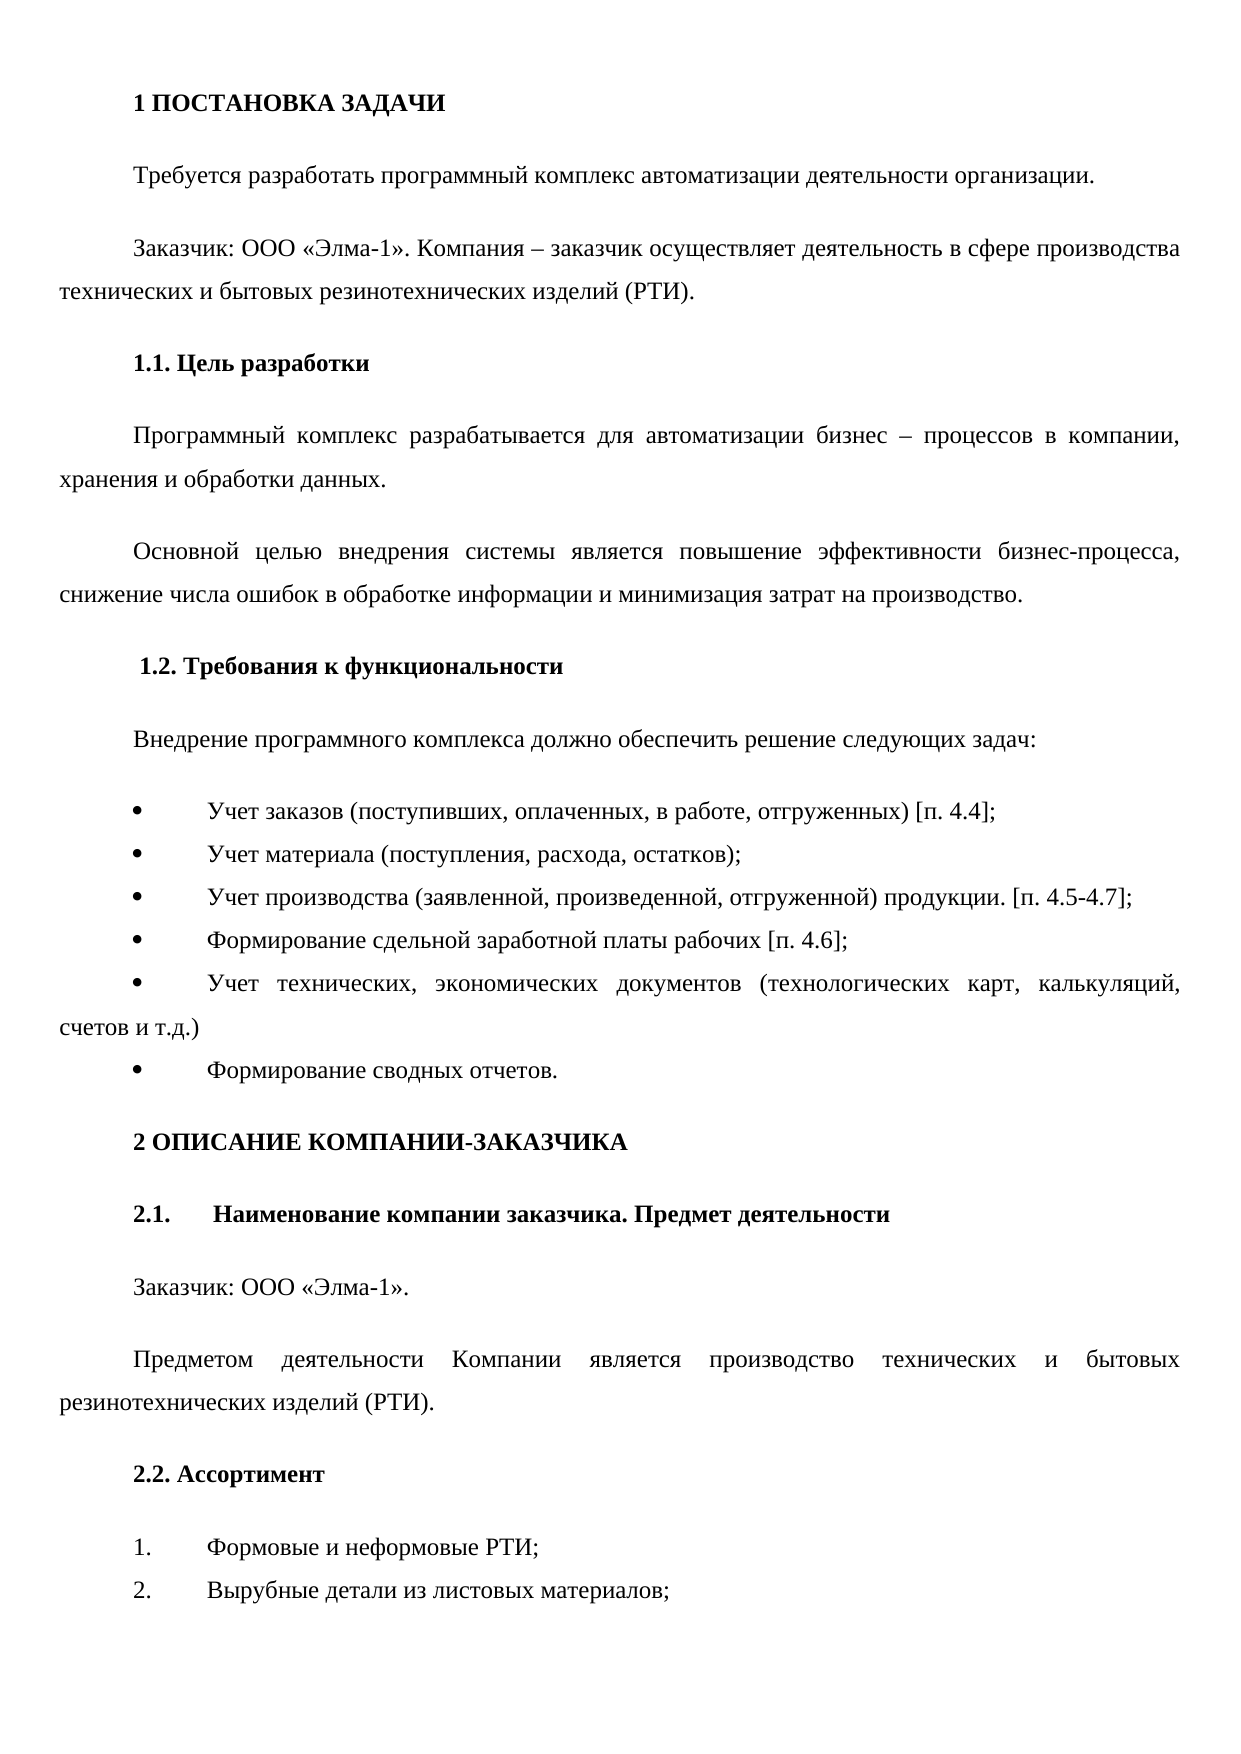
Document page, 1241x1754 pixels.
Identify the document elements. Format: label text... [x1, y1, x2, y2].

subtitle 2 ОПИСАНИЕ КОМПАНИИ-ЗАКАЗЧИКА [59, 1127, 1181, 1156]
subtitle Наименование компании заказчика. Предмет деятельности [59, 1199, 1181, 1228]
list Формирование сдельной заработной платы рабочих [п. 4.6]; [59, 925, 1181, 954]
list Требуется разработать программный комплекс автоматизации деятельности организации. [59, 161, 1181, 189]
text Заказчик: ООО «Элма-1». [59, 1272, 1181, 1300]
list Вырубные детали из листовых материалов; [59, 1575, 1181, 1603]
list Формовые и неформовые РТИ; [59, 1532, 1181, 1560]
list Заказчик: ООО «Элма-1». Компания – заказчик осуществляет деятельность в сфере производства технических и бытовых резинотехнических изделий (РТИ). [59, 233, 1181, 305]
list Формирование сводных отчетов. [59, 1055, 1181, 1083]
text Внедрение программного комплекса должно обеспечить решение следующих задач: [59, 724, 1181, 752]
subtitle 1 ПОСТАНОВКА ЗАДАЧИ [59, 88, 1181, 117]
subtitle 2.2. Ассортимент [59, 1459, 1181, 1488]
text Программный комплекс разрабатывается для автоматизации бизнес – процессов в компании, хранения и обработки данных. [59, 421, 1181, 492]
subtitle 1.2. Требования к функциональности [59, 651, 1181, 680]
text Предметом деятельности Компании является производство технических и бытовых резинотехнических изделий (РТИ). [59, 1344, 1181, 1416]
list Учет материала (поступления, расхода, остатков); [59, 839, 1181, 868]
text Основной целью внедрения системы является повышение эффективности бизнес-процесса, снижение числа ошибок в обработке информации и минимизация затрат на производство. [59, 536, 1181, 608]
list Учет заказов (поступивших, оплаченных, в работе, отгруженных) [п. 4.4]; [59, 796, 1181, 825]
subtitle 1.1. Цель разработки [59, 348, 1181, 377]
list Учет производства (заявленной, произведенной, отгруженной) продукции. [п. 4.5-4.7]; [59, 882, 1181, 911]
list Учет технических, экономических документов (технологических карт, калькуляций, счетов и т.д.) [59, 968, 1181, 1040]
